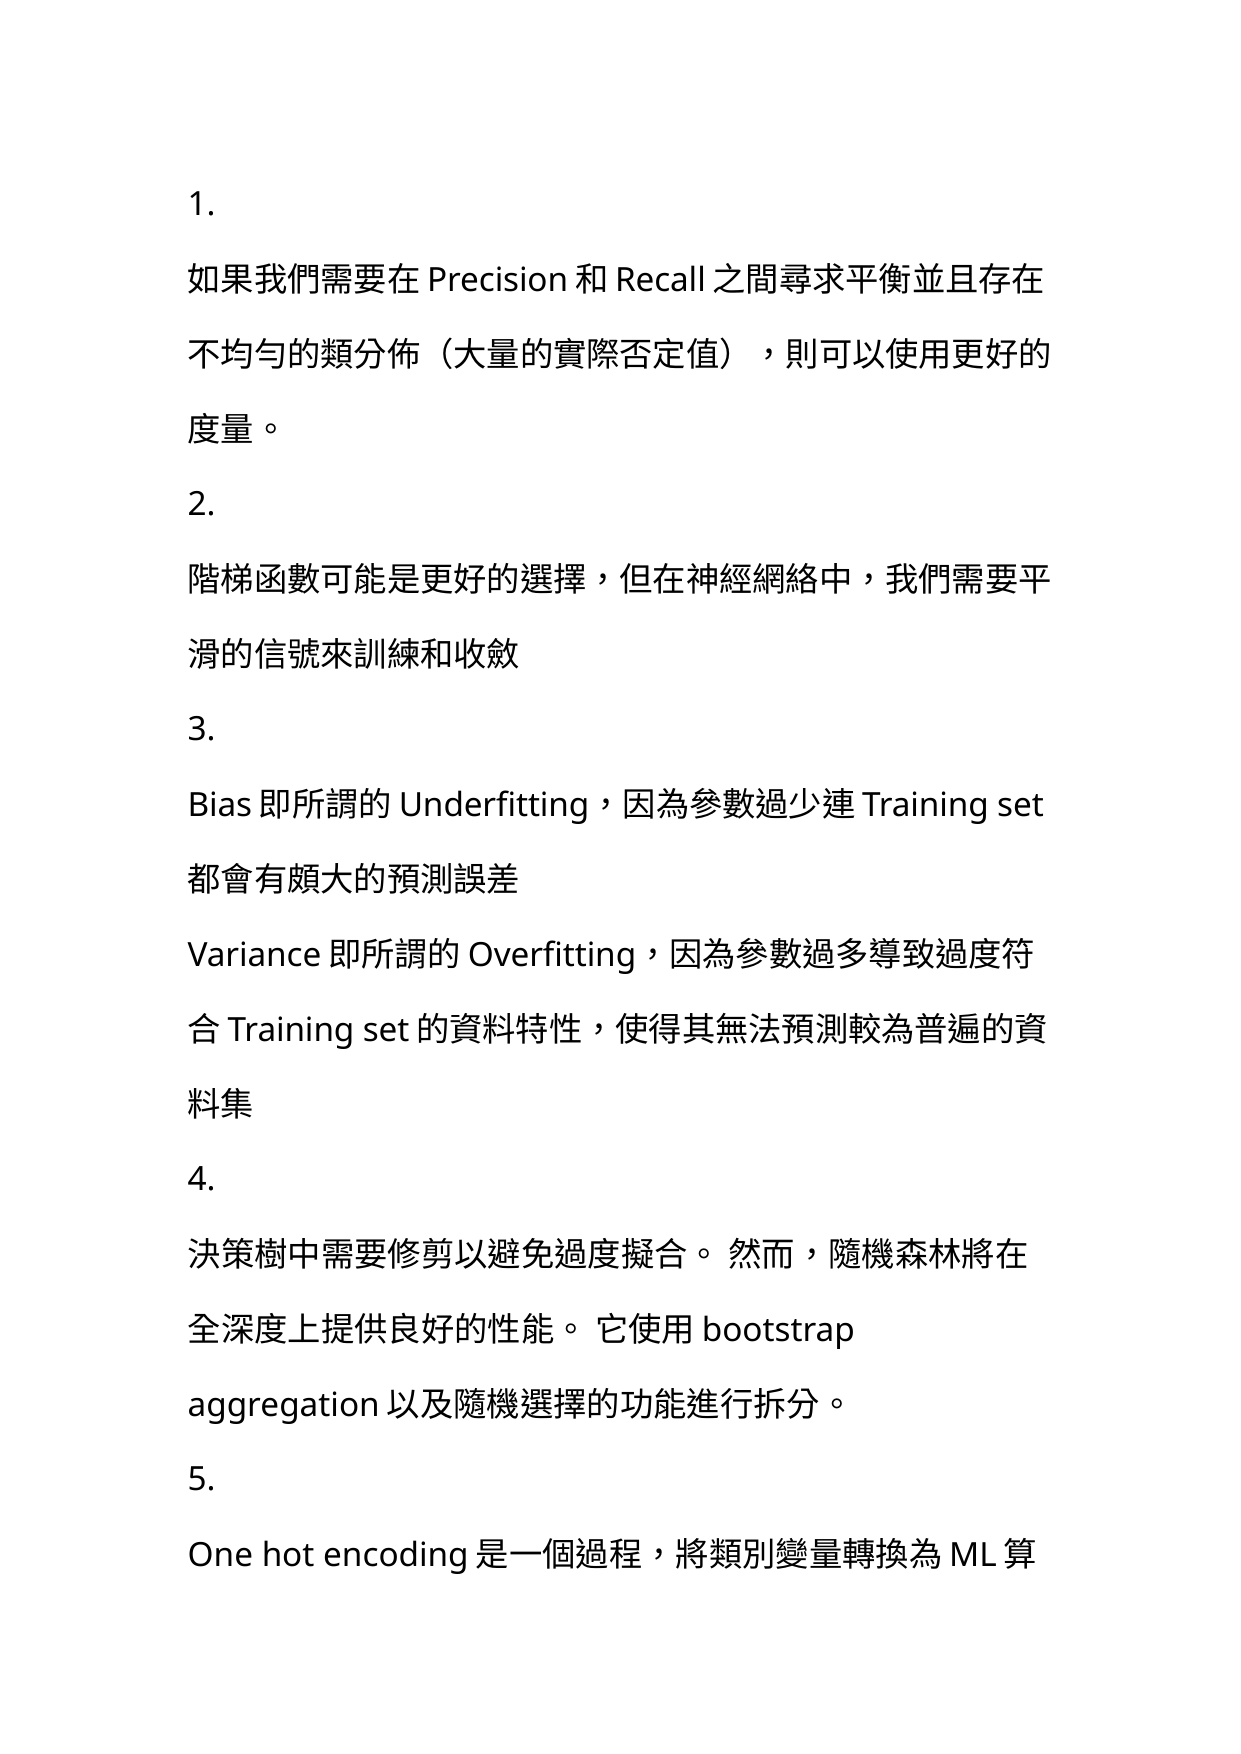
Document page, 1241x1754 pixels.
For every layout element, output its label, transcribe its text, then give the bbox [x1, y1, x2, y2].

text 1. [187, 164, 1053, 239]
text 階梯函數可能是更好的選擇，但在神經網絡中，我們需要平滑的信號來訓練和收斂 [187, 539, 1053, 689]
text 3. [187, 689, 1053, 764]
text 如果我們需要在Precision和Recall之間尋求平衡並且存在不均勻的類分佈（大量的實際否定值），則可以使用更好的度量。 [187, 239, 1053, 464]
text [187, 1514, 1053, 1589]
text 4. [187, 1139, 1053, 1214]
text Variance即所謂的Overfitting，因為參數過多導致過度符合Training set的資料特性，使得其無法預測較為普遍的資料集 [187, 914, 1053, 1139]
text 5. [187, 1439, 1053, 1514]
text Bias即所謂的Underfitting，因為參數過少連Training set都會有頗大的預測誤差 [187, 764, 1053, 914]
text 2. [187, 464, 1053, 539]
text 決策樹中需要修剪以避免過度擬合。 然而，隨機森林將在全深度上提供良好的性能。 它使用bootstrap aggregation以及隨機選擇的功能進行拆分。 [187, 1214, 1053, 1439]
